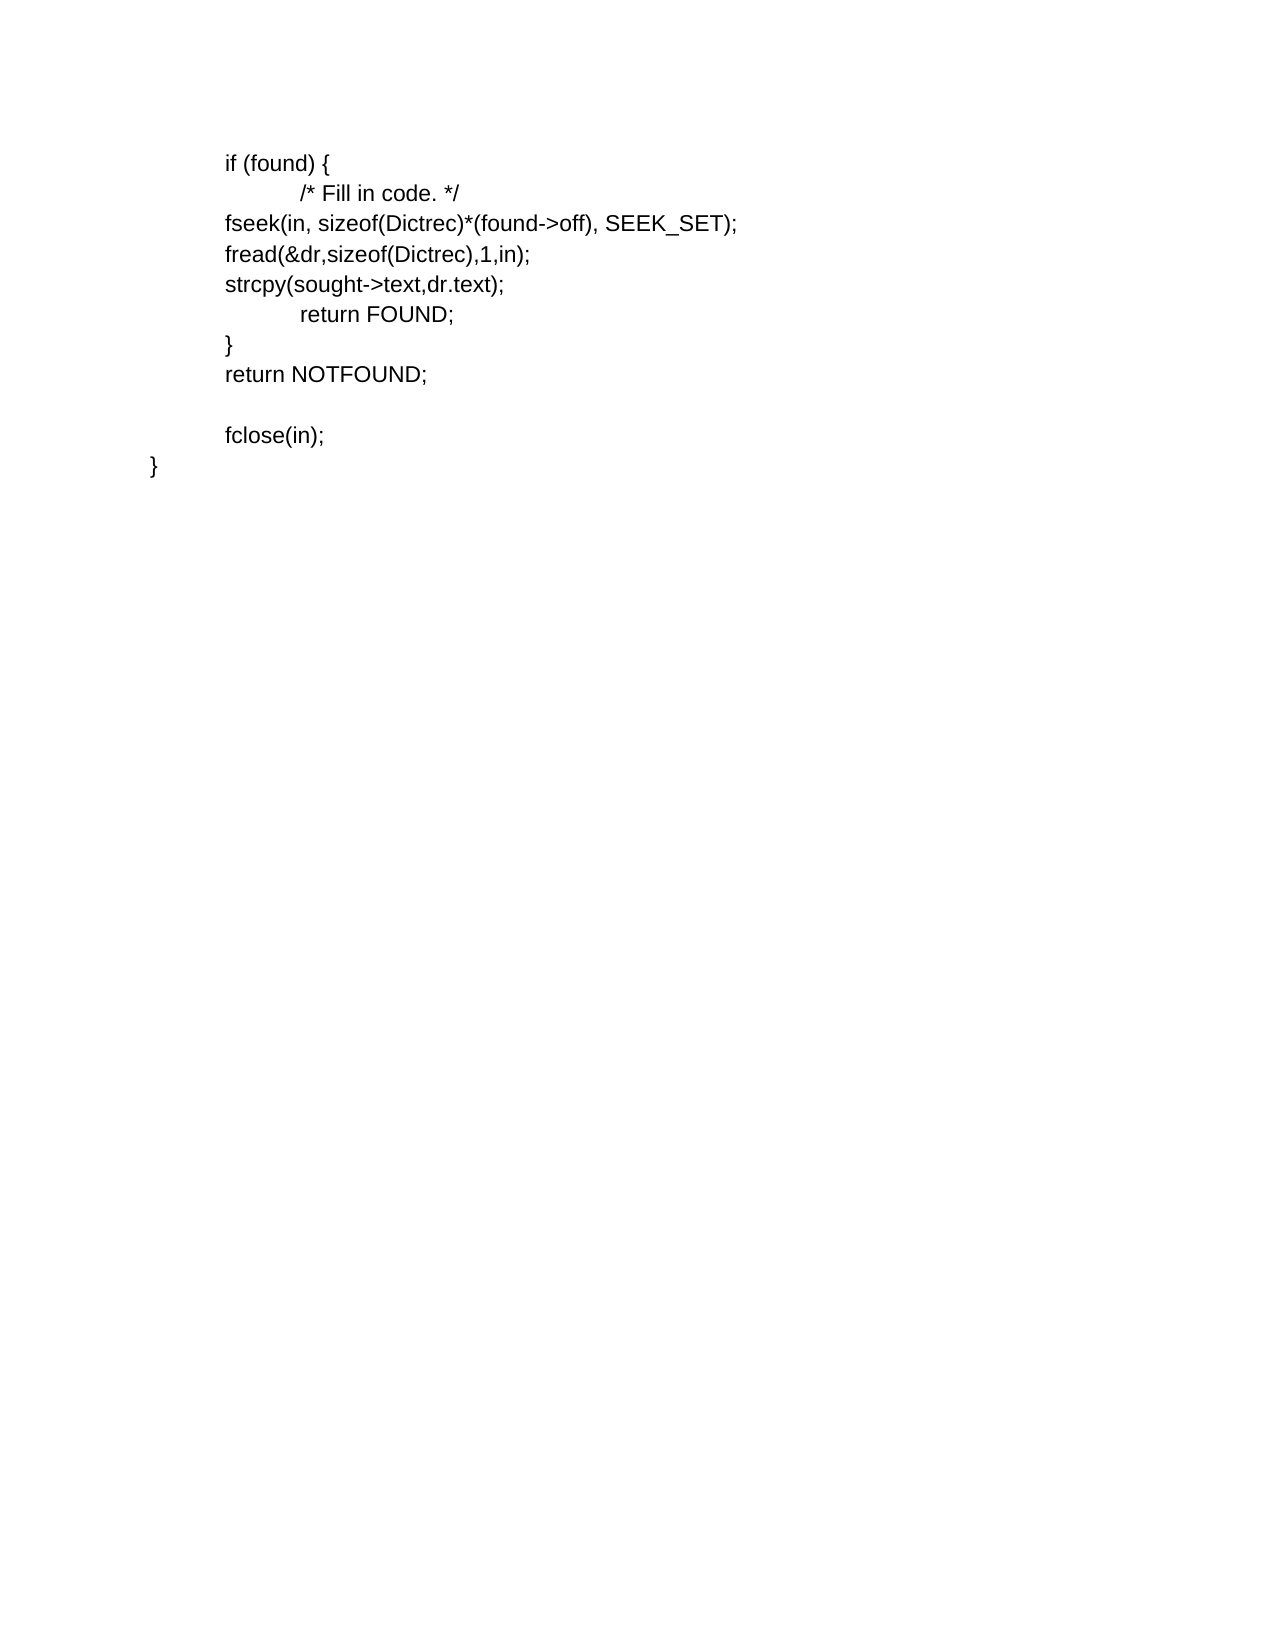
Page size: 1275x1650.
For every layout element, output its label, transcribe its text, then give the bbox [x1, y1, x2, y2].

text fread(&dr,sizeof(Dictrec),1,in); [150, 241, 1125, 267]
text if (found) { [150, 150, 1125, 176]
text return NOTFOUND; [150, 361, 1125, 388]
text fseek(in, sizeof(Dictrec)*(found->off), SEEK_SET); [150, 210, 1125, 237]
text fclose(in); [150, 422, 1125, 448]
text return FOUND; [150, 301, 1125, 327]
text strcpy(sought->text,dr.text); [150, 271, 1125, 297]
text } [150, 331, 1125, 358]
text /* Fill in code. */ [150, 180, 1125, 207]
text } [150, 452, 1125, 478]
